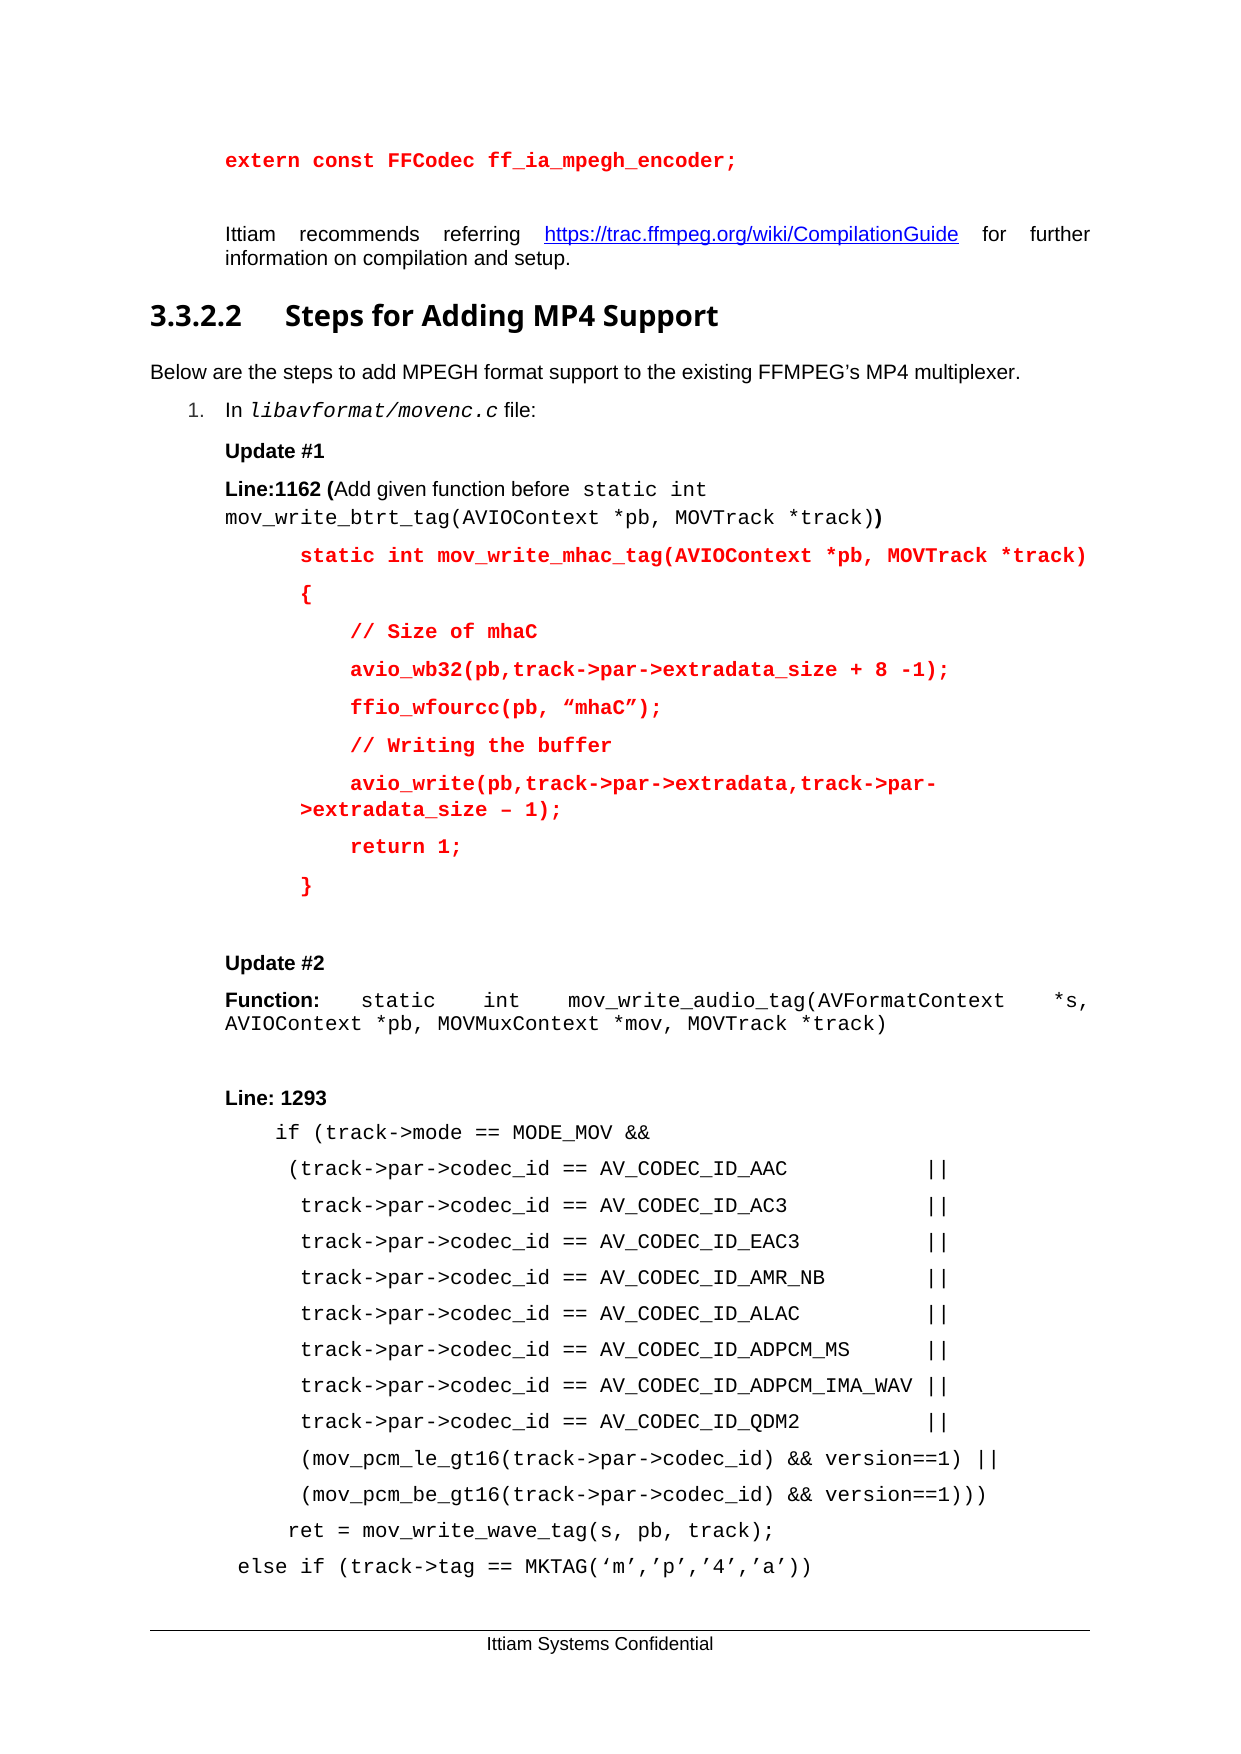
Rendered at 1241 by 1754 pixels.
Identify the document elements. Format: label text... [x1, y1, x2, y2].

list track->par->codec_id == AV_CODEC_ID_AC3 || [187, 1194, 1090, 1218]
text } [300, 874, 1090, 898]
text avio_write(pb,track->par->extradata,track->par->extradata_size – 1); [300, 773, 1090, 822]
list track->par->codec_id == AV_CODEC_ID_AMR_NB || [187, 1267, 1090, 1291]
text static int mov_write_mhac_tag(AVIOContext *pb, MOVTrack *track) [300, 545, 1090, 568]
text avio_wb32(pb,track->par->extradata_size + 8 -1); [300, 659, 1090, 683]
list track->par->codec_id == AV_CODEC_ID_QDM2 || [187, 1411, 1090, 1435]
list track->par->codec_id == AV_CODEC_ID_ALAC || [187, 1303, 1090, 1327]
list In libavformat/movenc.c file: [187, 398, 1090, 424]
text Line:1162 (Add given function before static int mov_write_btrt_tag(AVIOContext *pb, MOVTrack *track)) [225, 477, 1090, 530]
list Update #2 [225, 951, 1090, 975]
list Line: 1293 [225, 1086, 1090, 1110]
list track->par->codec_id == AV_CODEC_ID_EAC3 || [187, 1231, 1090, 1254]
list track->par->codec_id == AV_CODEC_ID_ADPCM_MS || [187, 1339, 1090, 1363]
subtitle Steps for Adding MP4 Support [150, 295, 1090, 335]
list Function: static int mov_write_audio_tag(AVFormatContext *s, AVIOContext *pb, MOVMuxContext *mov, MOVTrack *track) [225, 987, 1090, 1037]
text // Size of mhaC [300, 621, 1090, 644]
list Ittiam recommends referring https://trac.ffmpeg.org/wiki/CompilationGuide for further information on compilation and setup. [225, 222, 1090, 270]
text return 1; [300, 837, 1090, 860]
text Update #1 [225, 438, 1090, 462]
list (mov_pcm_be_gt16(track->par->codec_id) && version==1))) [187, 1484, 1090, 1507]
list track->par->codec_id == AV_CODEC_ID_ADPCM_IMA_WAV || [187, 1375, 1090, 1399]
list ret = mov_write_wave_tag(s, pb, track); [187, 1520, 1090, 1543]
text // Writing the buffer [300, 735, 1090, 759]
text Below are the steps to add MPEGH format support to the existing FFMPEG’s MP4 multiplexer. [150, 360, 1090, 384]
list if (track->mode == MODE_MOV && [187, 1122, 1090, 1146]
list else if (track->tag == MKTAG(‘m’,’p’,’4’,’a’)) [187, 1556, 1090, 1580]
text ffio_wfourcc(pb, “mhaC”); [300, 697, 1090, 721]
text { [300, 583, 1090, 607]
list extern const FFCodec ff_ia_mpegh_encoder; [225, 150, 1090, 174]
list (mov_pcm_le_gt16(track->par->codec_id) && version==1) || [187, 1448, 1090, 1471]
list (track->par->codec_id == AV_CODEC_ID_AAC || [187, 1158, 1090, 1182]
